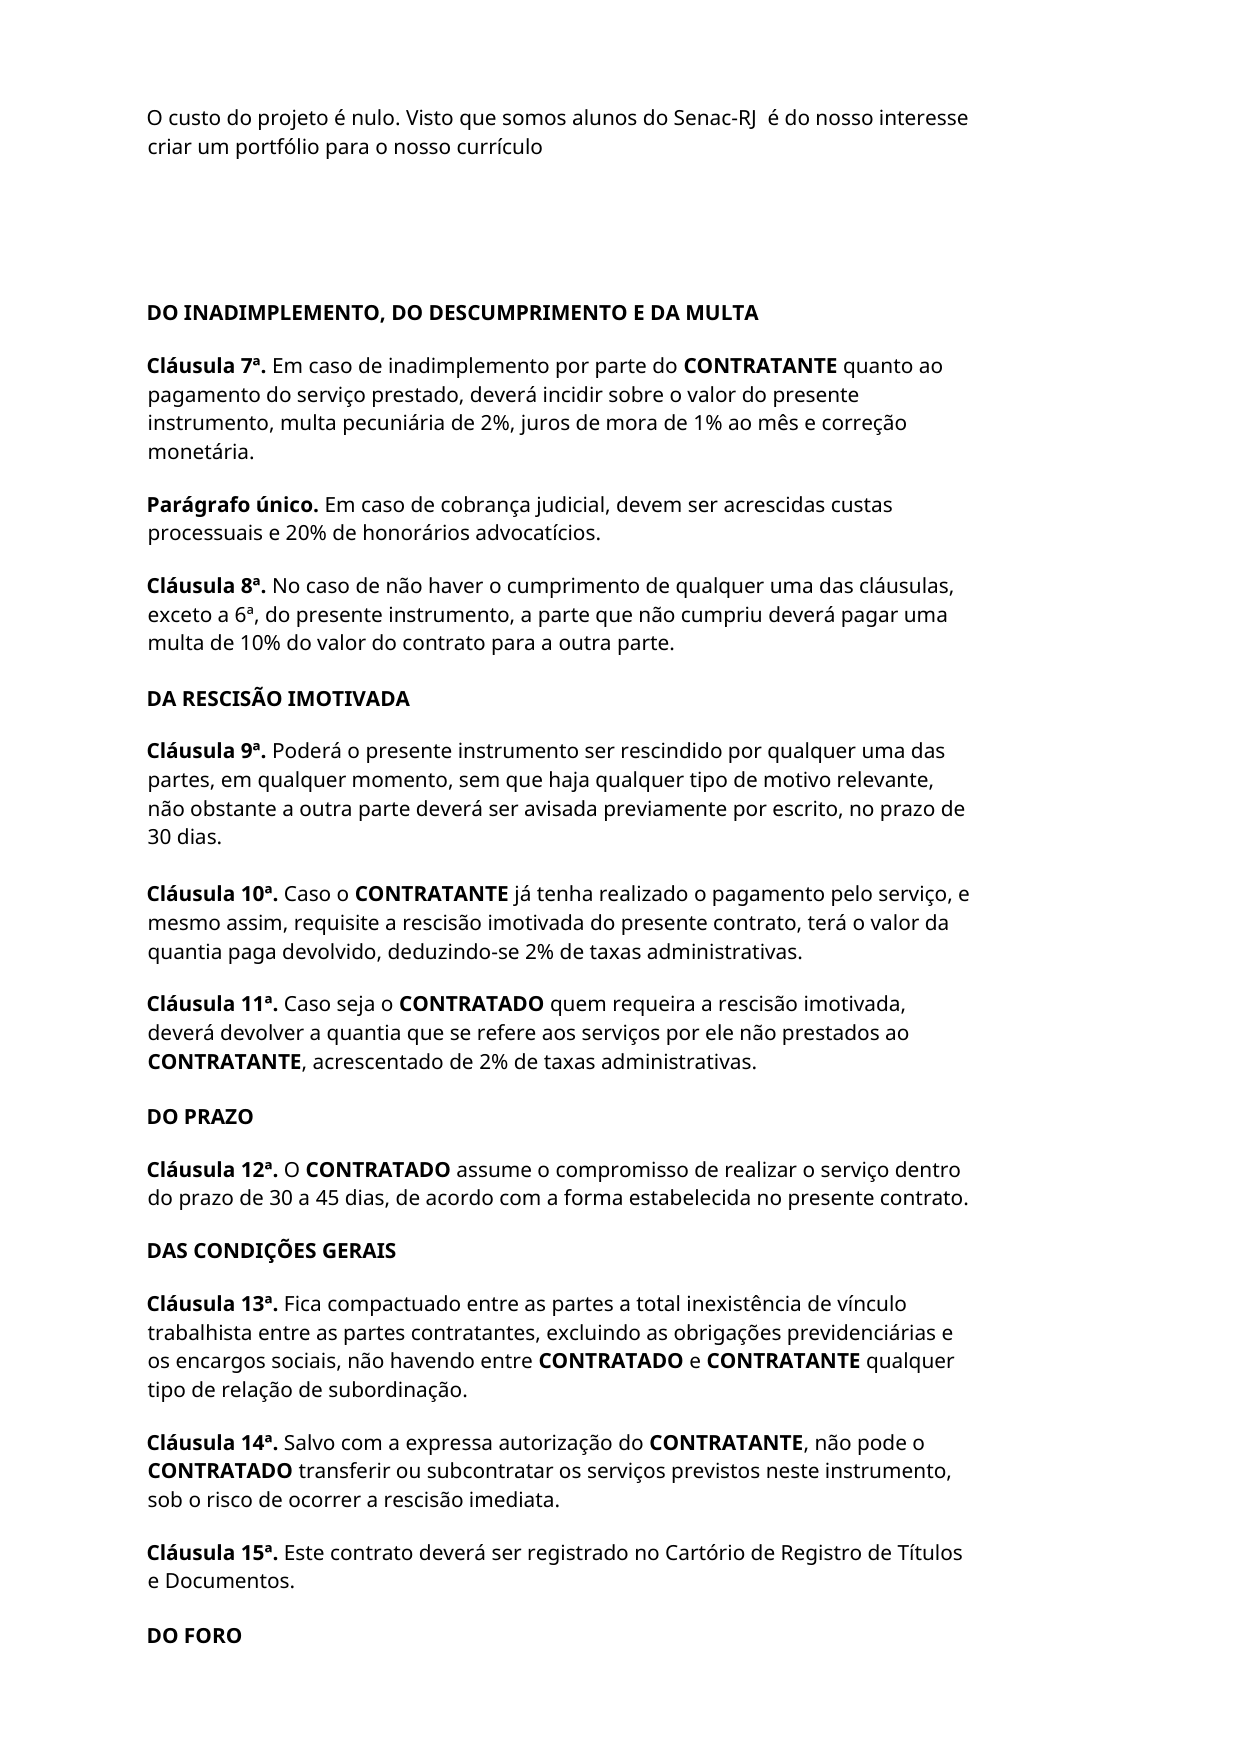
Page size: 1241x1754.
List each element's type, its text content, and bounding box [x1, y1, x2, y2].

text Parágrafo único. Em caso de cobrança judicial, devem ser acrescidas custas processuais e 20% de honorários advocatícios. [146, 490, 975, 547]
text Cláusula 7ª. Em caso de inadimplemento por parte do CONTRATANTE quanto ao pagamento do serviço prestado, deverá incidir sobre o valor do presente instrumento, multa pecuniária de 2%, juros de mora de 1% ao mês e correção monetária. [146, 351, 975, 465]
text Cláusula 9ª. Poderá o presente instrumento ser rescindido por qualquer uma das partes, em qualquer momento, sem que haja qualquer tipo de motivo relevante, não obstante a outra parte deverá ser avisada previamente por escrito, no prazo de 30 dias. [146, 736, 975, 851]
text DO FORO [146, 1622, 975, 1650]
text O custo do projeto é nulo. Visto que somos alunos do Senac-RJ é do nosso interesse criar um portfólio para o nosso currículo [146, 103, 975, 161]
text Cláusula 10ª. Caso o CONTRATANTE já tenha realizado o pagamento pelo serviço, e mesmo assim, requisite a rescisão imotivada do presente contrato, terá o valor da quantia paga devolvido, deduzindo-se 2% de taxas administrativas. [146, 879, 975, 965]
text Cláusula 14ª. Salvo com a expressa autorização do CONTRATANTE, não pode o CONTRATADO transferir ou subcontratar os serviços previstos neste instrumento, sob o risco de ocorrer a rescisão imediata. [146, 1428, 975, 1513]
text DAS CONDIÇÕES GERAIS [146, 1236, 975, 1265]
text DO INADIMPLEMENTO, DO DESCUMPRIMENTO E DA MULTA [146, 298, 975, 327]
text Cláusula 11ª. Caso seja o CONTRATADO quem requeira a rescisão imotivada, deverá devolver a quantia que se refere aos serviços por ele não prestados ao CONTRATANTE, acrescentado de 2% de taxas administrativas. [146, 989, 975, 1075]
text Cláusula 13ª. Fica compactuado entre as partes a total inexistência de vínculo trabalhista entre as partes contratantes, excluindo as obrigações previdenciárias e os encargos sociais, não havendo entre CONTRATADO e CONTRATANTE qualquer tipo de relação de subordinação. [146, 1289, 975, 1403]
text Cláusula 8ª. No caso de não haver o cumprimento de qualquer uma das cláusulas, exceto a 6ª, do presente instrumento, a parte que não cumpriu deverá pagar uma multa de 10% do valor do contrato para a outra parte. [146, 571, 975, 657]
text DO PRAZO [146, 1102, 975, 1131]
text Cláusula 12ª. O CONTRATADO assume o compromisso de realizar o serviço dentro do prazo de 30 a 45 dias, de acordo com a forma estabelecida no presente contrato. [146, 1155, 975, 1212]
text DA RESCISÃO IMOTIVADA [146, 684, 975, 712]
text Cláusula 15ª. Este contrato deverá ser registrado no Cartório de Registro de Títulos e Documentos. [146, 1538, 975, 1595]
